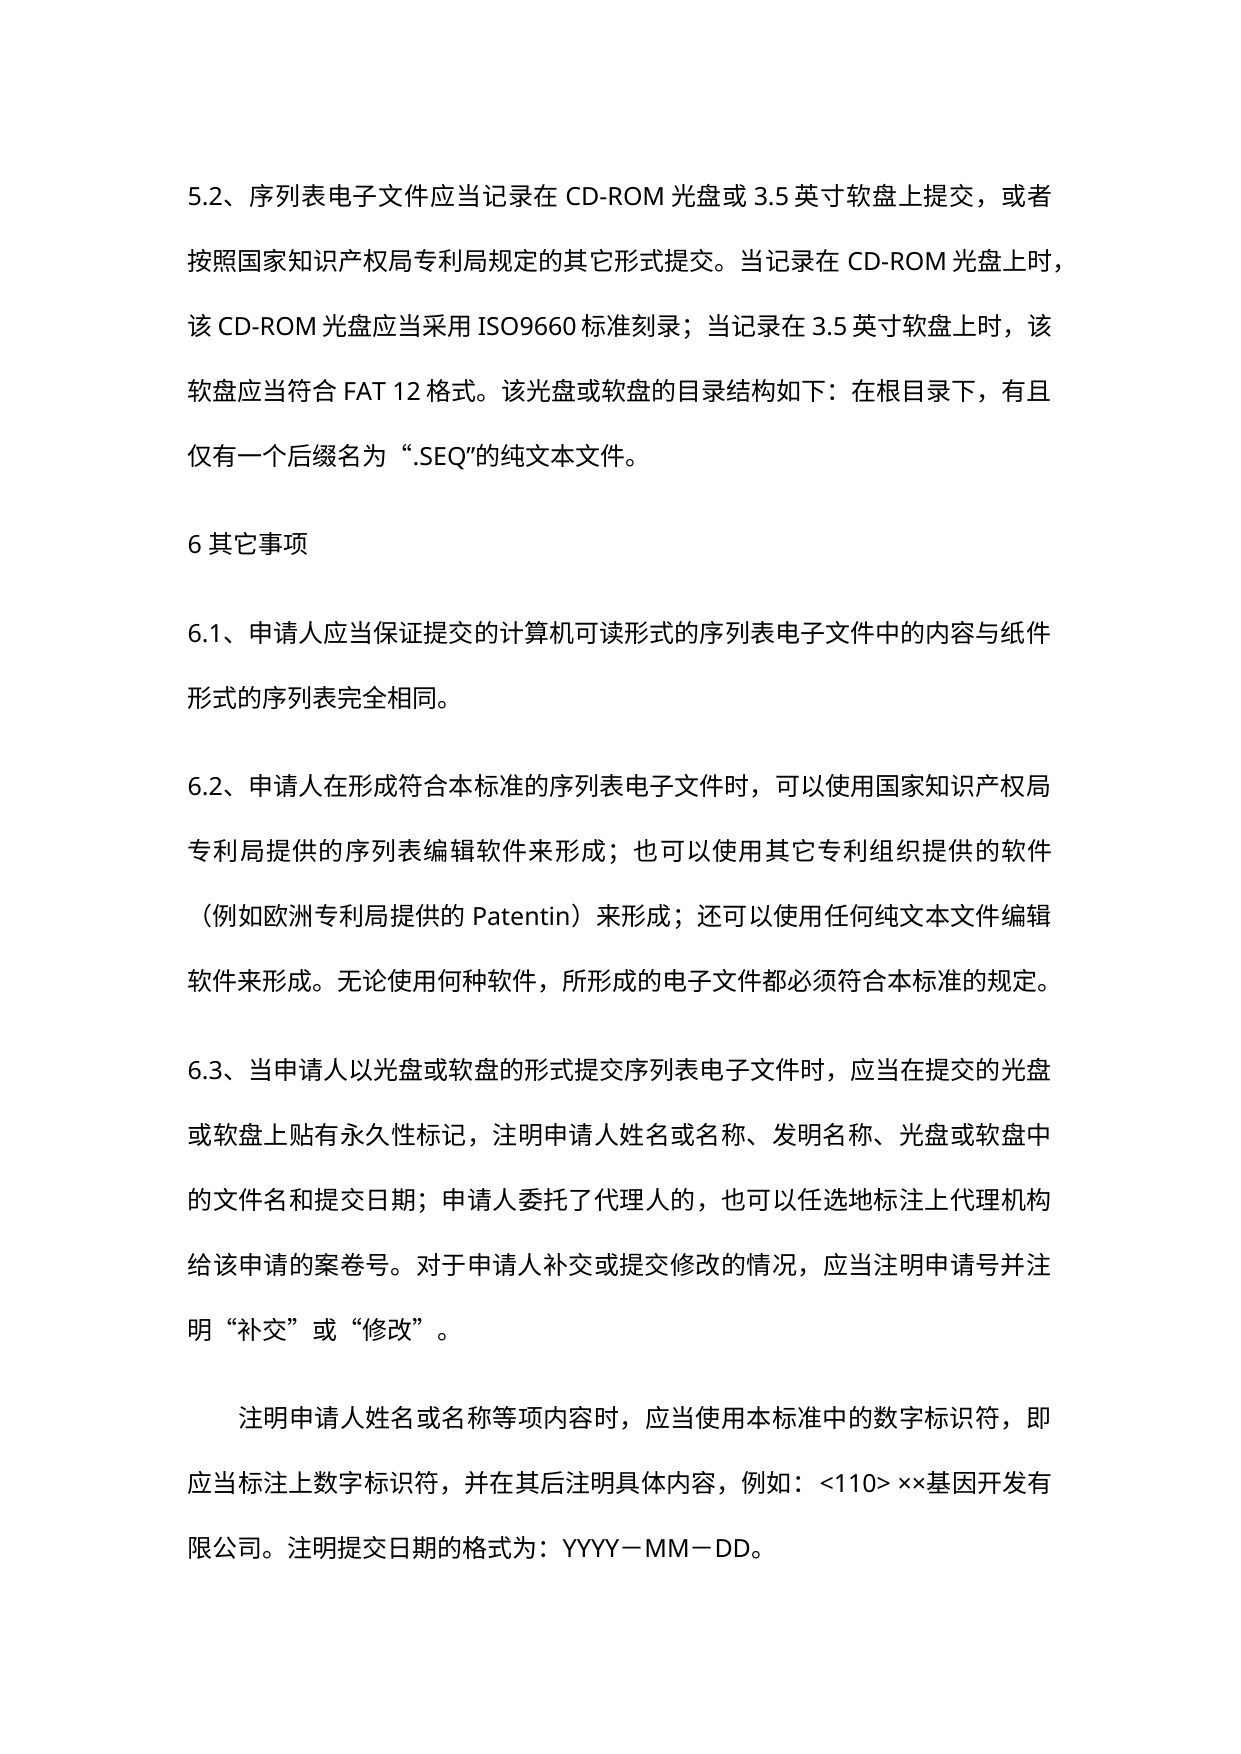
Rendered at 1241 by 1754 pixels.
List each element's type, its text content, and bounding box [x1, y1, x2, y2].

text 6 其它事项 [187, 510, 1053, 575]
text 注明申请人姓名或名称等项内容时，应当使用本标准中的数字标识符，即应当标注上数字标识符，并在其后注明具体内容，例如：<110> ××基因开发有限公司。注明提交日期的格式为：YYYY－MM－DD。 [187, 1384, 1053, 1579]
text 6.1、申请人应当保证提交的计算机可读形式的序列表电子文件中的内容与纸件形式的序列表完全相同。 [187, 599, 1053, 729]
text 5.2、序列表电子文件应当记录在CD-ROM光盘或3.5英寸软盘上提交，或者按照国家知识产权局专利局规定的其它形式提交。当记录在CD-ROM光盘上时，该CD-ROM光盘应当采用ISO9660标准刻录；当记录在3.5英寸软盘上时，该软盘应当符合FAT 12格式。该光盘或软盘的目录结构如下：在根目录下，有且仅有一个后缀名为“.SEQ”的纯文本文件。 [187, 162, 1053, 487]
text 6.2、申请人在形成符合本标准的序列表电子文件时，可以使用国家知识产权局专利局提供的序列表编辑软件来形成；也可以使用其它专利组织提供的软件（例如欧洲专利局提供的Patentin）来形成；还可以使用任何纯文本文件编辑软件来形成。无论使用何种软件，所形成的电子文件都必须符合本标准的规定。 [187, 752, 1053, 1012]
text 6.3、当申请人以光盘或软盘的形式提交序列表电子文件时，应当在提交的光盘或软盘上贴有永久性标记，注明申请人姓名或名称、发明名称、光盘或软盘中的文件名和提交日期；申请人委托了代理人的，也可以任选地标注上代理机构给该申请的案卷号。对于申请人补交或提交修改的情况，应当注明申请号并注明“补交”或“修改”。 [187, 1036, 1053, 1361]
